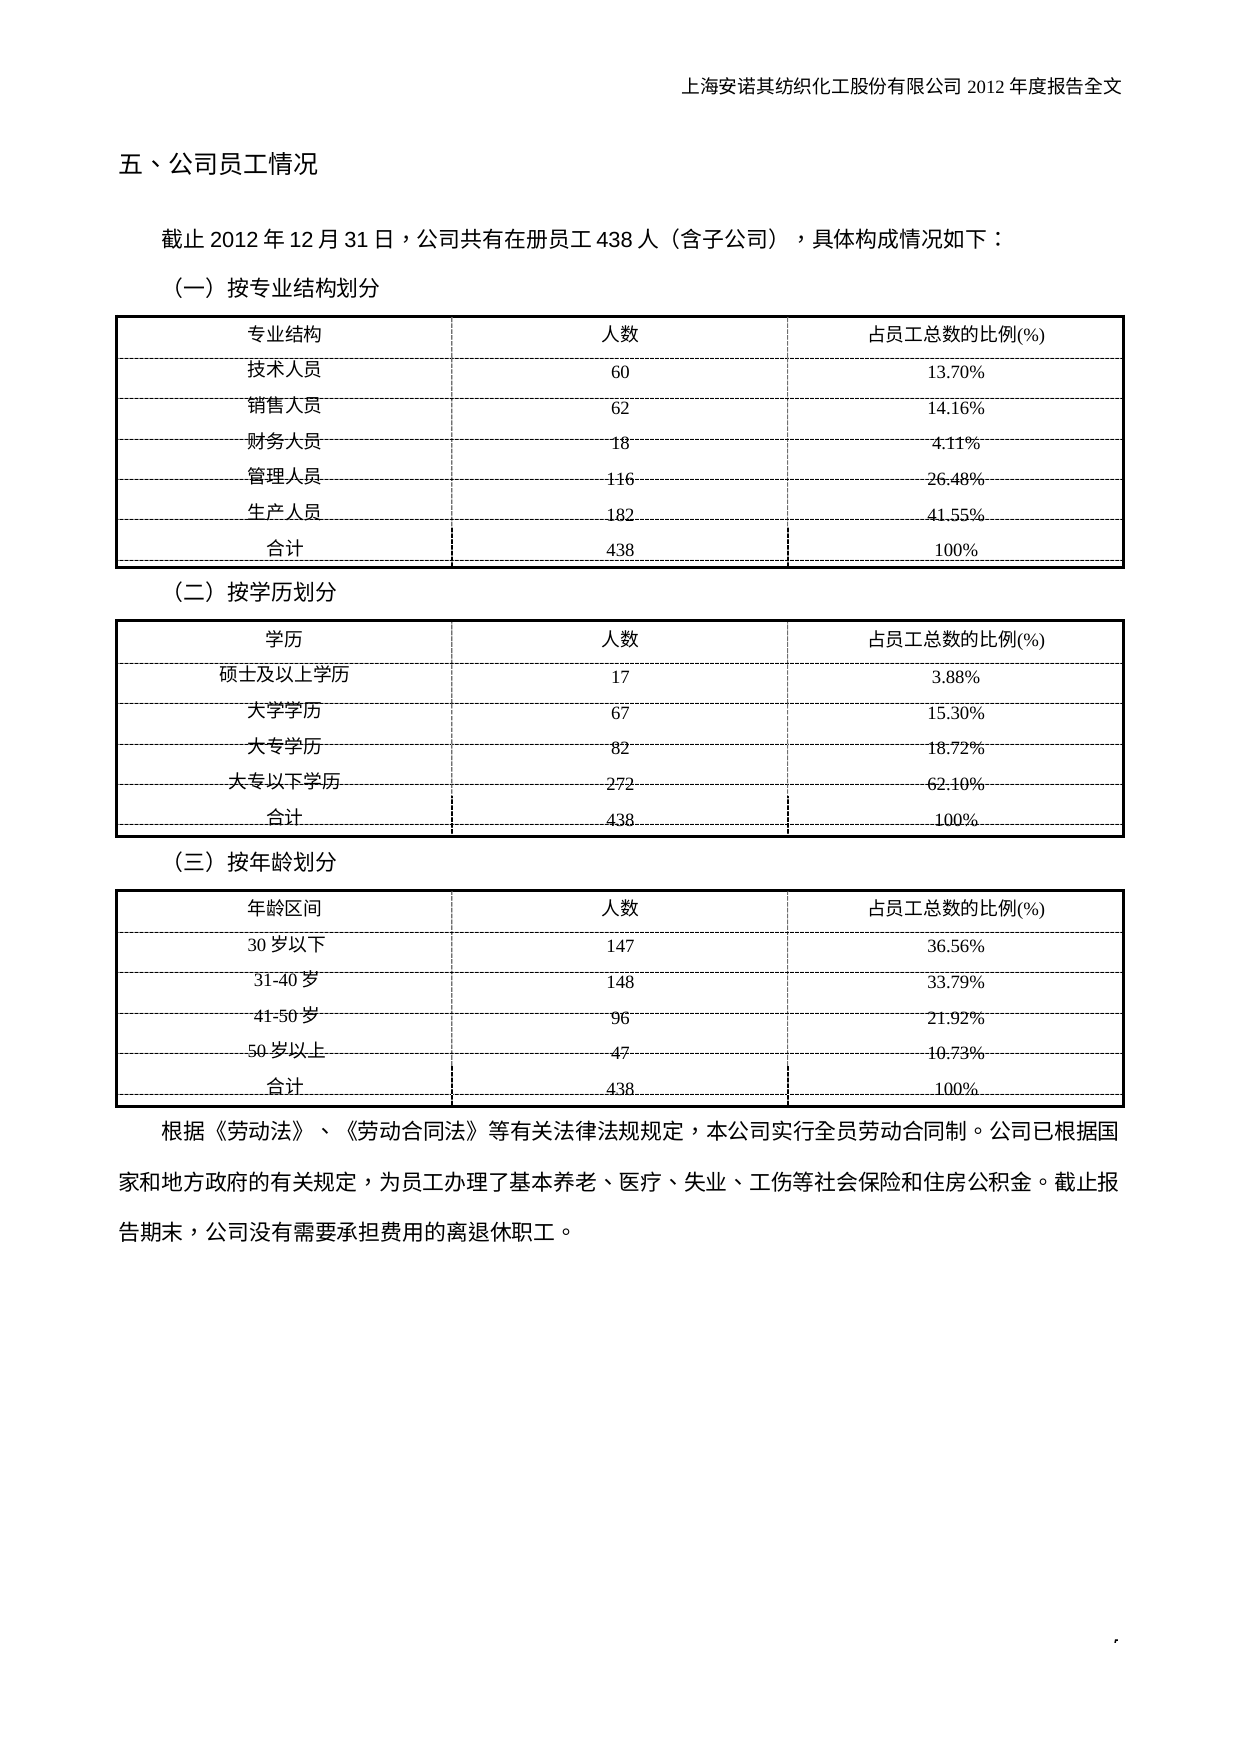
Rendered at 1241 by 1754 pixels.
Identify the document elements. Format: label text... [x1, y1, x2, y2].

text 根据《劳动法》、《劳动合同法》等有关法律法规规定，本公司实行全员劳动合同制。公司已根据国 家和地方政府的有关规定，为员工办理了基本养老、医疗、失业、工伤等社会保险和住房公积金。截止报 告期末，公司没有需要承担费用的离退休职工。 [118, 1116, 1123, 1247]
picture [118, 317, 1122, 562]
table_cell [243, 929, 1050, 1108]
text （二）按学历划分 [162, 577, 1138, 607]
subtitle 五、公司员工情况 [118, 147, 1138, 181]
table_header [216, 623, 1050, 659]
text （三）按年龄划分 [162, 847, 1138, 876]
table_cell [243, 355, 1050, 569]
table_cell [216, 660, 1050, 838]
picture [118, 891, 1122, 1096]
text （一）按专业结构划分 [162, 273, 1138, 302]
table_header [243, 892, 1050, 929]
picture [118, 622, 1122, 826]
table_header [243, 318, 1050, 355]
text 截止2012年12月31日，公司共有在册员工438人（含子公司），具体构成情况如下： [162, 224, 1138, 254]
